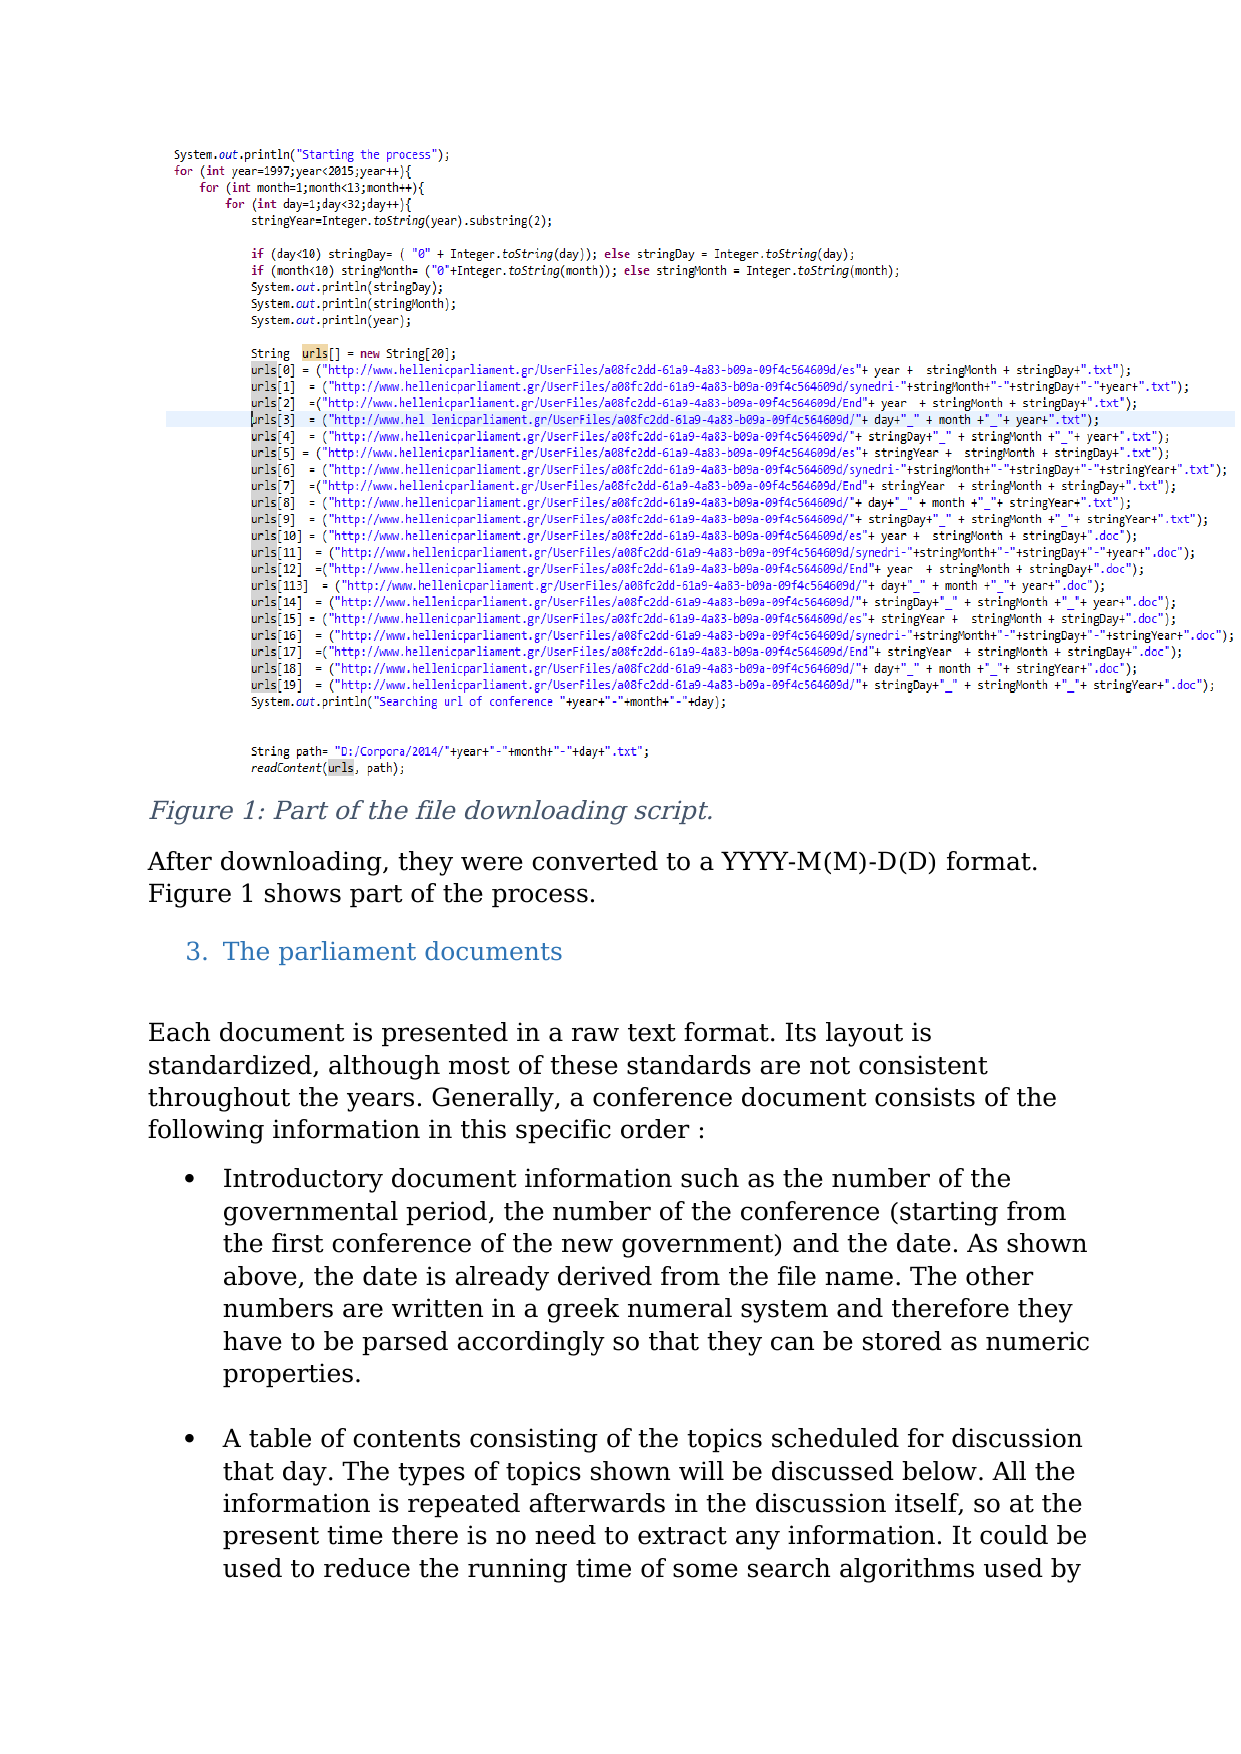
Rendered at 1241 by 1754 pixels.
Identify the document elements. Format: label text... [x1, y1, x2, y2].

text Figure 1: Part of the file downloading script. [148, 795, 1093, 825]
subtitle The parliament documents [185, 935, 1093, 965]
picture [166, 147, 1235, 776]
text Each document is presented in a raw text format. Its layout is standardized, although most of these standards are not consistent throughout the years. Generally, a conference document consists of the following information in this specific order : [148, 1017, 1093, 1144]
list Introductory document information such as the number of the governmental period, the number of the conference (starting from the first conference of the new government) and the date. As shown above, the date is already derived from the file name. The other numbers are written in a greek numeral system and therefore they have to be parsed accordingly so that they can be stored as numeric properties. [185, 1163, 1093, 1388]
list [185, 1422, 1093, 1582]
text After downloading, they were converted to a YYYY-M(M)-D(D) format. Figure 1 shows part of the process. [148, 846, 1093, 908]
